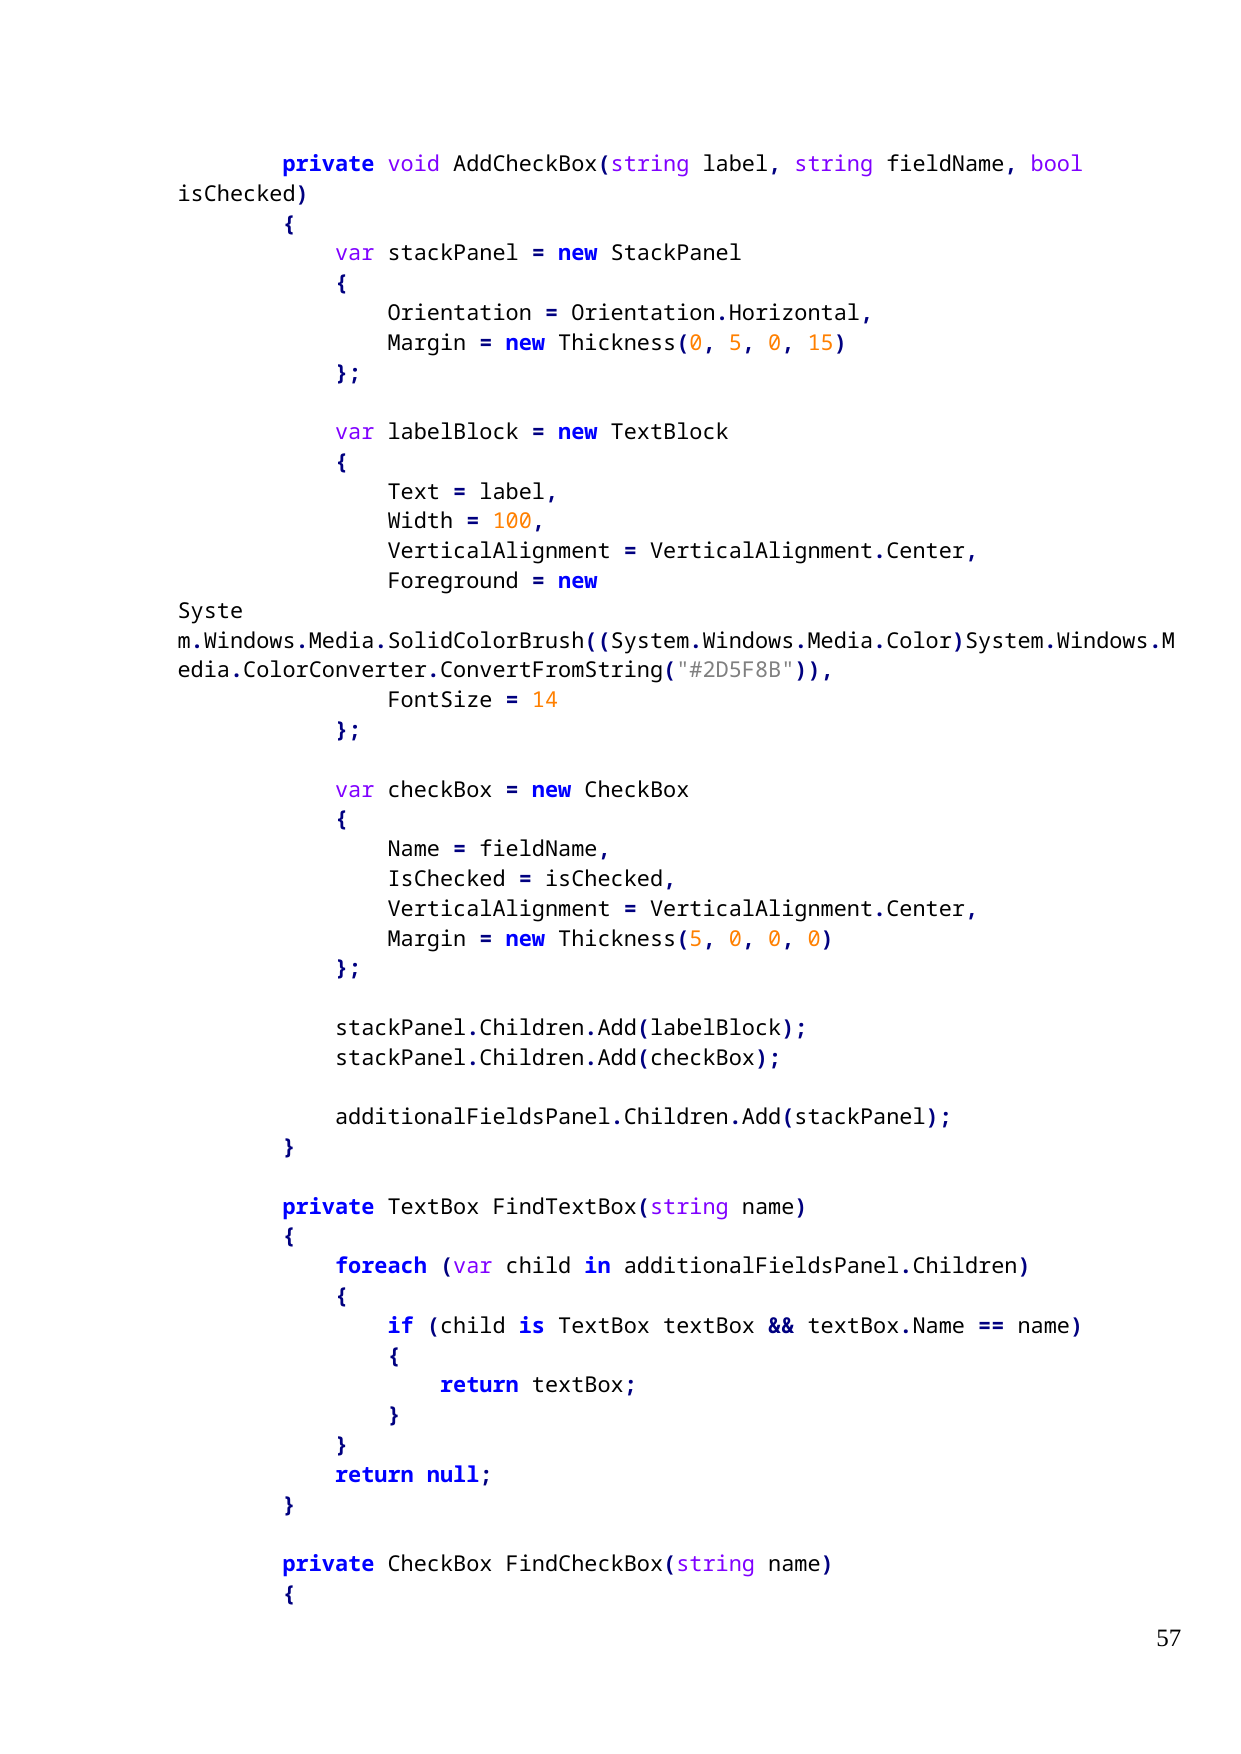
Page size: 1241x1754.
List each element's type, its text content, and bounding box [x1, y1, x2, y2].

text Width = 100, [177, 505, 1181, 535]
text { [177, 1220, 1181, 1250]
text } [177, 1399, 1181, 1429]
text { [177, 1578, 1181, 1608]
text IsChecked = isChecked, [177, 863, 1181, 893]
text } [177, 1131, 1181, 1161]
text } [177, 1429, 1181, 1459]
text }; [177, 714, 1181, 744]
text var checkBox = new CheckBox [177, 773, 1181, 803]
text var labelBlock = new TextBlock [177, 416, 1181, 446]
text var stackPanel = new StackPanel [177, 237, 1181, 267]
text Margin = new Thickness(5, 0, 0, 0) [177, 922, 1181, 952]
text VerticalAlignment = VerticalAlignment.Center, [177, 535, 1181, 565]
text { [177, 207, 1181, 237]
text return null; [177, 1459, 1181, 1488]
text private void AddCheckBox(string label, string fieldName, bool isChecked) [177, 148, 1181, 207]
text Orientation = Orientation.Horizontal, [177, 297, 1181, 327]
text private TextBox FindTextBox(string name) [177, 1191, 1181, 1220]
text VerticalAlignment = VerticalAlignment.Center, [177, 893, 1181, 922]
text { [177, 446, 1181, 476]
text } [177, 1488, 1181, 1518]
text Foreground = new System.Windows.Media.SolidColorBrush((System.Windows.Media.Color)System.Windows.Media.ColorConverter.ConvertFromString("#2D5F8B")), [177, 565, 1181, 684]
text { [177, 1339, 1181, 1369]
text FontSize = 14 [177, 684, 1181, 714]
text }; [177, 356, 1181, 386]
text additionalFieldsPanel.Children.Add(stackPanel); [177, 1101, 1181, 1131]
text { [177, 1280, 1181, 1310]
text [177, 1250, 1181, 1280]
text private CheckBox FindCheckBox(string name) [177, 1548, 1181, 1578]
text { [177, 803, 1181, 833]
text return textBox; [177, 1369, 1181, 1399]
text }; [177, 952, 1181, 982]
text Text = label, [177, 476, 1181, 505]
text stackPanel.Children.Add(checkBox); [177, 1042, 1181, 1071]
text if (child is TextBox textBox && textBox.Name == name) [177, 1310, 1181, 1339]
text Margin = new Thickness(0, 5, 0, 15) [177, 327, 1181, 356]
text stackPanel.Children.Add(labelBlock); [177, 1012, 1181, 1042]
text { [177, 267, 1181, 297]
text Name = fieldName, [177, 833, 1181, 863]
